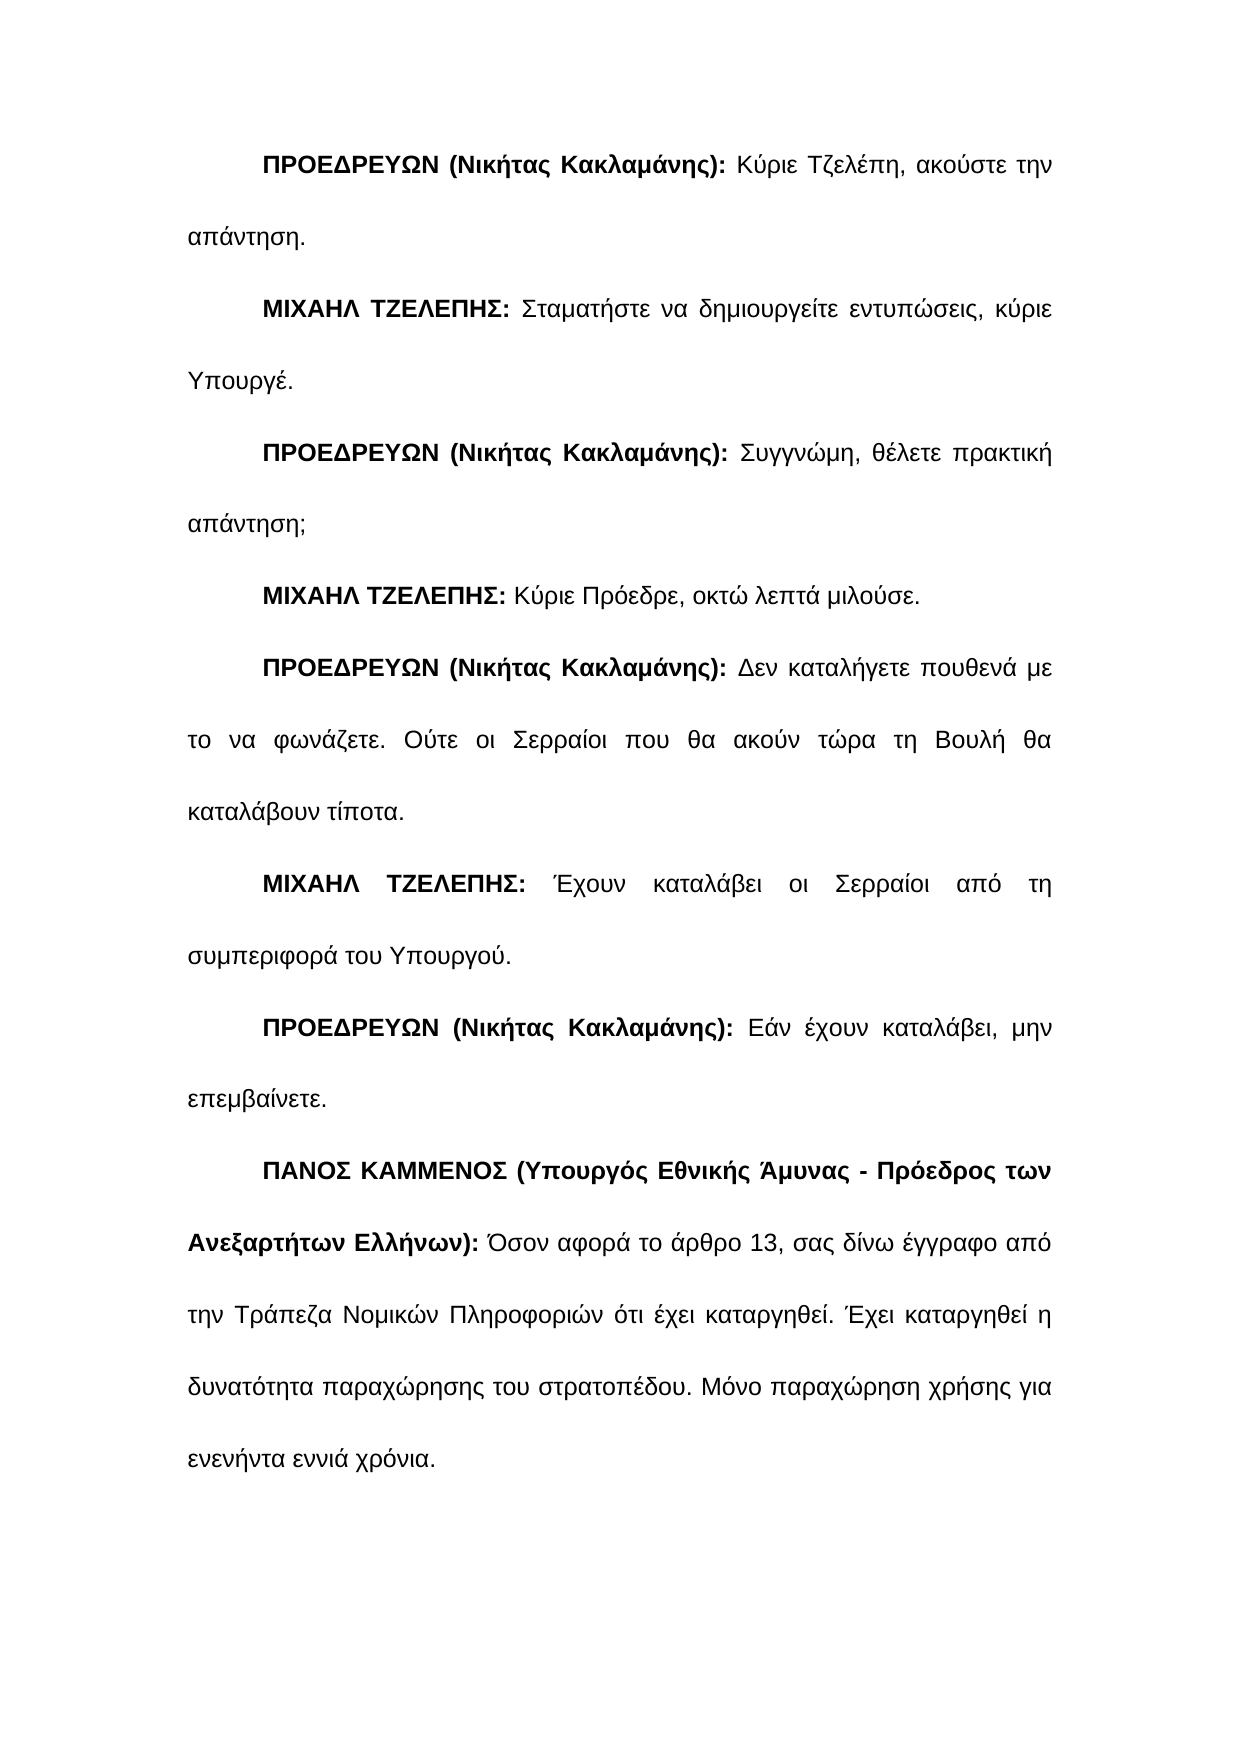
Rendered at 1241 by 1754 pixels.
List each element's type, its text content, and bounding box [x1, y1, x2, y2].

text ΜΙΧΑΗΛ ΤΖΕΛΕΠΗΣ: Κύριε Πρόεδρε, οκτώ λεπτά μιλούσε. [187, 581, 1053, 610]
text ΜΙΧΑΗΛ ΤΖΕΛΕΠΗΣ: Σταματήστε να δημιουργείτε εντυπώσεις, κύριε Υπουργέ. [187, 294, 1053, 394]
text ΠΑΝΟΣ ΚΑΜΜΕΝΟΣ (Υπουργός Εθνικής Άμυνας - Πρόεδρος των Ανεξαρτήτων Ελλήνων): Όσον αφορά το άρθρο 13, σας δίνω έγγραφο από την Τράπεζα Νομικών Πληροφοριών ότι έχει καταργηθεί. Έχει καταργηθεί η δυνατότητα παραχώρησης του στρατοπέδου. Μόνο παραχώρηση χρήσης για ενενήντα εννιά χρόνια. [187, 1156, 1053, 1472]
text ΠΡΟΕΔΡΕΥΩΝ (Νικήτας Κακλαμάνης): Δεν καταλήγετε πουθενά με το να φωνάζετε. Ούτε οι Σερραίοι που θα ακούν τώρα τη Βουλή θα καταλάβουν τίποτα. [187, 653, 1053, 826]
text ΠΡΟΕΔΡΕΥΩΝ (Νικήτας Κακλαμάνης): Συγγνώμη, θέλετε πρακτική απάντηση; [187, 437, 1053, 538]
text ΠΡΟΕΔΡΕΥΩΝ (Νικήτας Κακλαμάνης): Κύριε Τζελέπη, ακούστε την απάντηση. [187, 150, 1053, 251]
text ΜΙΧΑΗΛ ΤΖΕΛΕΠΗΣ: Έχουν καταλάβει οι Σερραίοι από τη συμπεριφορά του Υπουργού. [187, 869, 1053, 969]
text ΠΡΟΕΔΡΕΥΩΝ (Νικήτας Κακλαμάνης): Εάν έχουν καταλάβει, μην επεμβαίνετε. [187, 1012, 1053, 1113]
